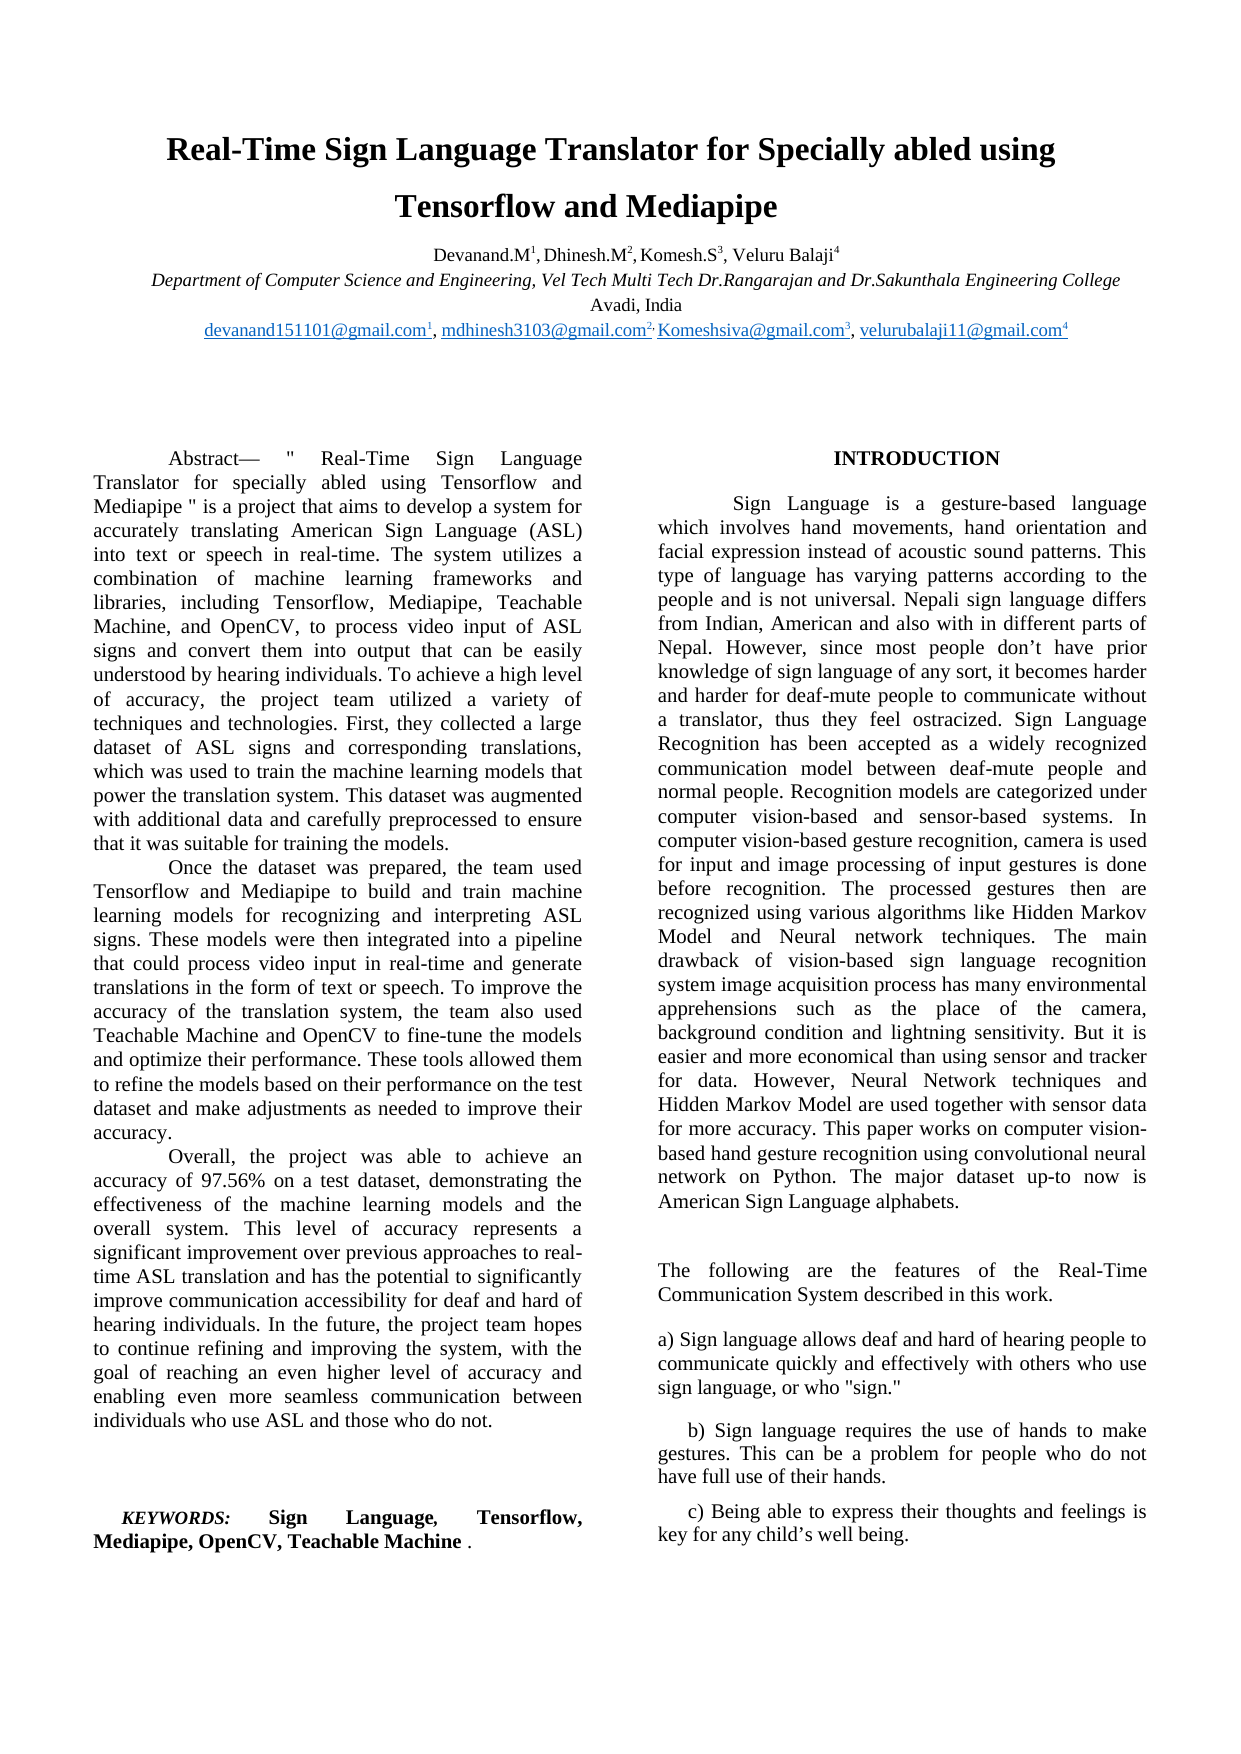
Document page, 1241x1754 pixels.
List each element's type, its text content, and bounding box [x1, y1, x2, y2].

text INTRODUCTION [658, 446, 1147, 470]
text KEYWORDS: Sign Language, Tensorflow, Mediapipe, OpenCV, Teachable Machine . [93, 1504, 583, 1553]
text devanand151101@gmail.com1, mdhinesh3103@gmail.com2, Komeshsiva@gmail.com3, velurubalaji11@gmail.com4 [135, 319, 1137, 341]
text Once the dataset was prepared, the team used Tensorflow and Mediapipe to build and train machine learning models for recognizing and interpreting ASL signs. These models were then integrated into a pipeline that could process video input in real-time and generate translations in the form of text or speech. To improve the accuracy of the translation system, the team also used Teachable Machine and OpenCV to fine-tune the models and optimize their performance. These tools allowed them to refine the models based on their performance on the test dataset and make adjustments as needed to improve their accuracy. [93, 855, 583, 1144]
text c) Being able to express their thoughts and feelings is key for any child’s well being. [658, 1501, 1147, 1546]
text Avadi, India [128, 293, 1143, 315]
text a) Sign language allows deaf and hard of hearing people to communicate quickly and effectively with others who use sign language, or who "sign." [658, 1326, 1147, 1399]
text Devanand.M1, Dhinesh.M2, Komesh.S3, Veluru Balaji4 [128, 244, 1143, 265]
text Sign Language is a gesture-based language which involves hand movements, hand orientation and facial expression instead of acoustic sound patterns. This type of language has varying patterns according to the people and is not universal. Nepali sign language differs from Indian, American and also with in different parts of Nepal. However, since most people don’t have prior knowledge of sign language of any sort, it becomes harder and harder for deaf-mute people to communicate without a translator, thus they feel ostracized. Sign Language Recognition has been accepted as a widely recognized communication model between deaf-mute people and normal people. Recognition models are categorized under computer vision-based and sensor-based systems. In computer vision-based gesture recognition, camera is used for input and image processing of input gestures is done before recognition. The processed gestures then are recognized using various algorithms like Hidden Markov Model and Neural network techniques. The main drawback of vision-based sign language recognition system image acquisition process has many environmental apprehensions such as the place of the camera, background condition and lightning sensitivity. But it is easier and more economical than using sensor and tracker for data. However, Neural Network techniques and Hidden Markov Model are used together with sensor data for more accuracy. This paper works on computer vision-based hand gesture recognition using convolutional neural network on Python. The major dataset up-to now is American Sign Language alphabets. [658, 491, 1147, 1213]
text The following are the features of the Real-Time Communication System described in this work. [658, 1257, 1147, 1306]
text b) Sign language requires the use of hands to make gestures. This can be a problem for people who do not have full use of their hands. [658, 1419, 1147, 1488]
text Department of Computer Science and Engineering, Vel Tech Multi Tech Dr.Rangarajan and Dr.Sakunthala Engineering College [128, 269, 1143, 290]
text Overall, the project was able to achieve an accuracy of 97.56% on a test dataset, demonstrating the effectiveness of the machine learning models and the overall system. This level of accuracy represents a significant improvement over previous approaches to real-time ASL translation and has the potential to significantly improve communication accessibility for deaf and hard of hearing individuals. In the future, the project team hopes to continue refining and improving the system, with the goal of reaching an even higher level of accuracy and enabling even more seamless communication between individuals who use ASL and those who do not. [93, 1144, 583, 1432]
text Real-Time Sign Language Translator for Specially abled using Tensorflow and Mediapipe [93, 129, 1079, 225]
text Abstract— " Real-Time Sign Language Translator for specially abled using Tensorflow and Mediapipe " is a project that aims to develop a system for accurately translating American Sign Language (ASL) into text or speech in real-time. The system utilizes a combination of machine learning frameworks and libraries, including Tensorflow, Mediapipe, Teachable Machine, and OpenCV, to process video input of ASL signs and convert them into output that can be easily understood by hearing individuals. To achieve a high level of accuracy, the project team utilized a variety of techniques and technologies. First, they collected a large dataset of ASL signs and corresponding translations, which was used to train the machine learning models that power the translation system. This dataset was augmented with additional data and carefully preprocessed to ensure that it was suitable for training the models. [93, 446, 583, 855]
